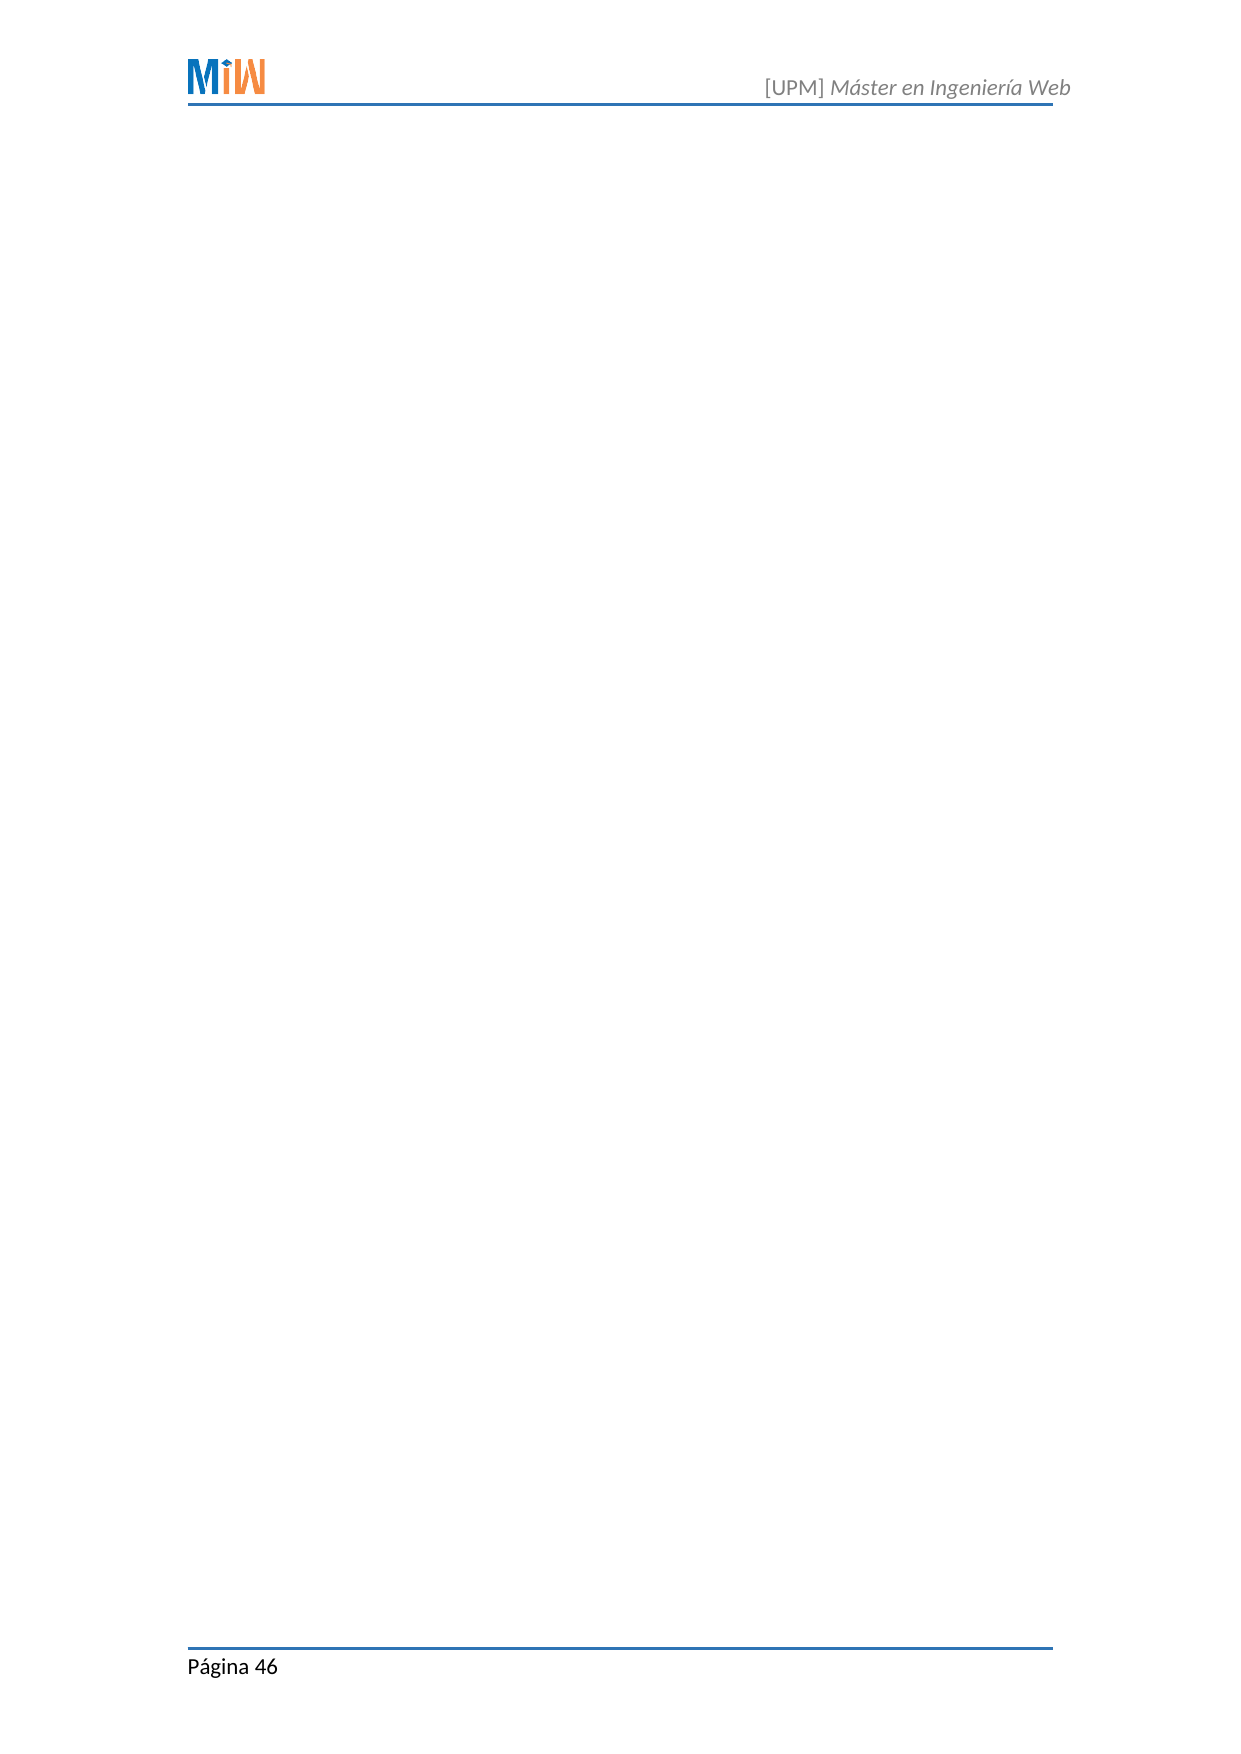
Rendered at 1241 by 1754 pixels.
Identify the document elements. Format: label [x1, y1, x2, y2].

picture [187, 59, 265, 95]
